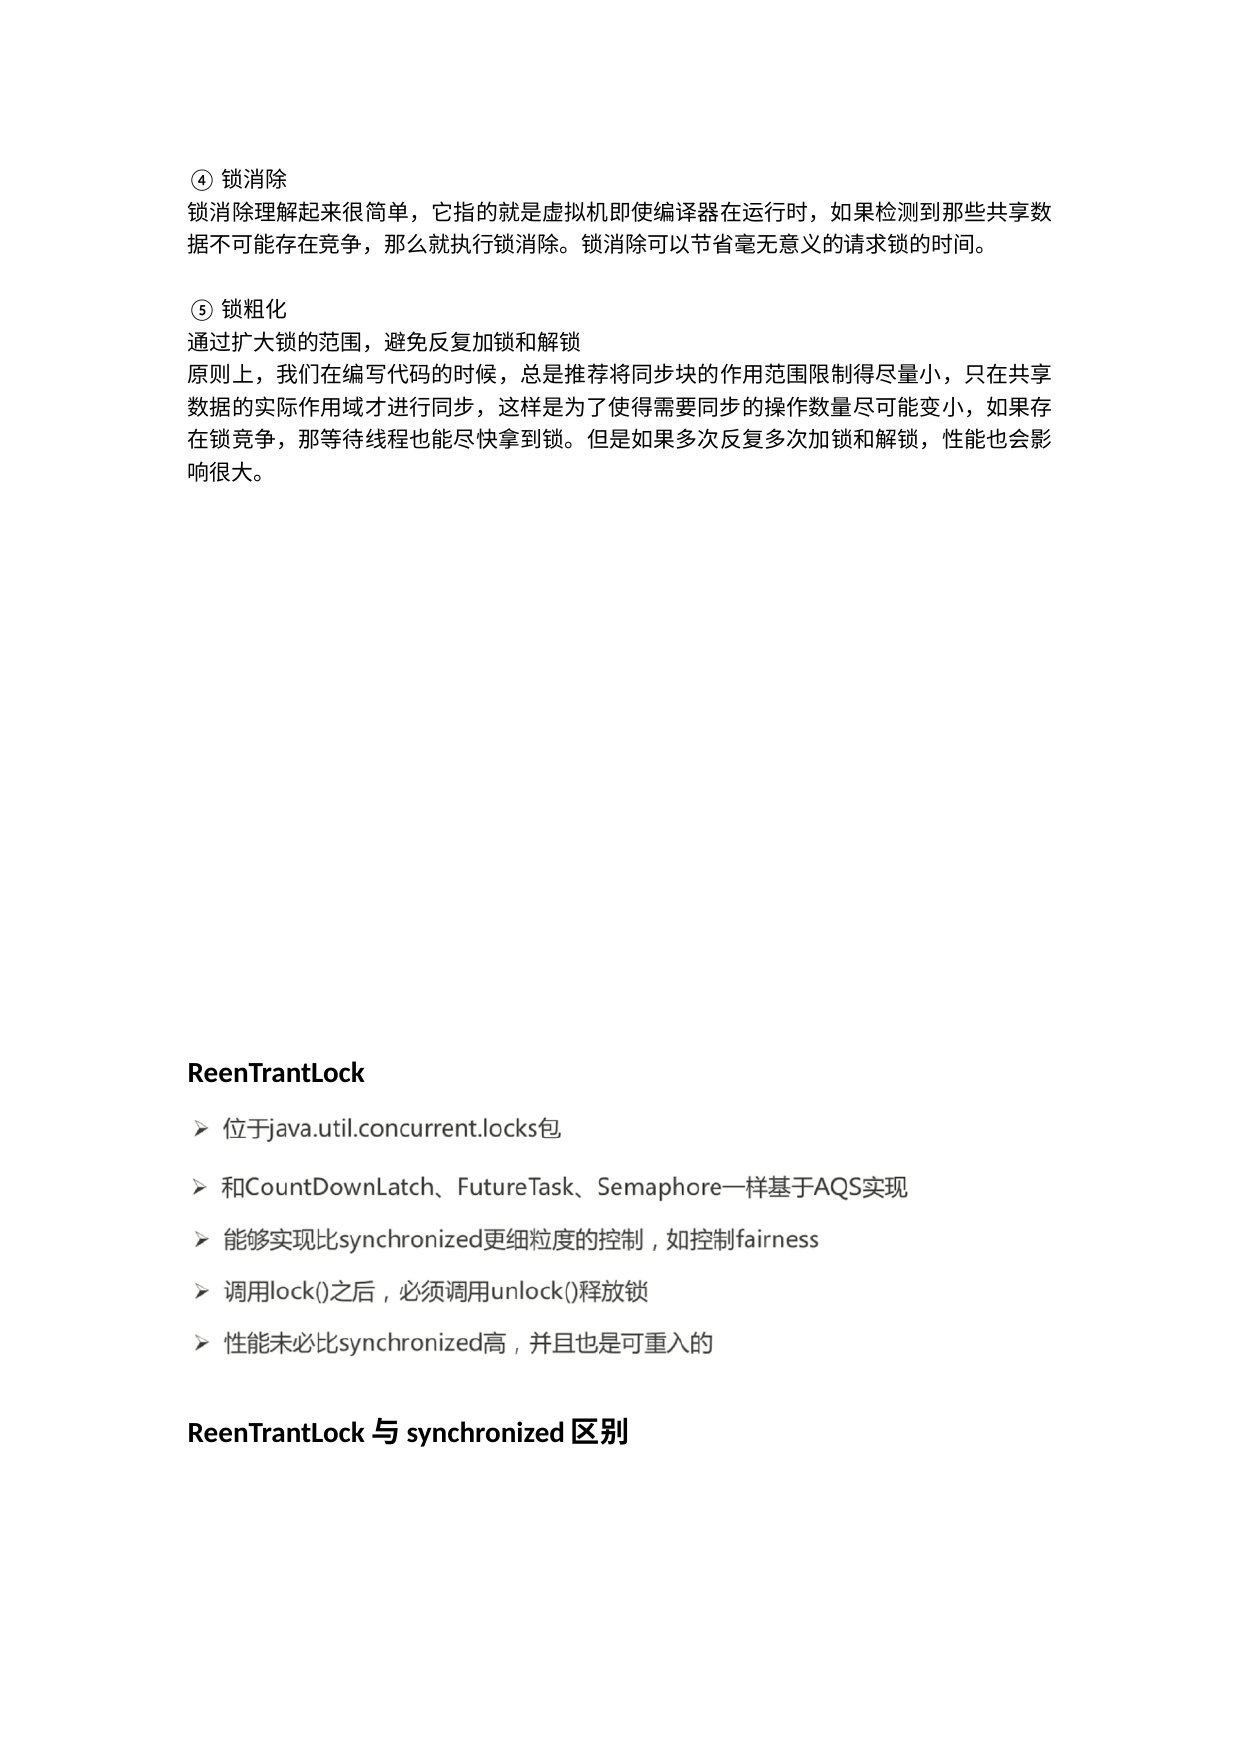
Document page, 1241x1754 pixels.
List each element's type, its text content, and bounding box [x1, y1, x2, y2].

text 锁消除理解起来很简单，它指的就是虚拟机即使编译器在运行时，如果检测到那些共享数据不可能存在竞争，那么就执行锁消除。锁消除可以节省毫无意义的请求锁的时间。 [187, 194, 1053, 259]
text ④ 锁消除 [187, 162, 1053, 194]
text ReenTrantLock 与synchronized区别 [187, 1397, 1053, 1462]
picture [187, 1104, 913, 1372]
text ⑤ 锁粗化 [187, 292, 1053, 324]
text ReenTrantLock [187, 1039, 1053, 1104]
text 通过扩大锁的范围，避免反复加锁和解锁 [187, 324, 1053, 357]
text 原则上，我们在编写代码的时候，总是推荐将同步块的作用范围限制得尽量小，只在共享数据的实际作用域才进行同步，这样是为了使得需要同步的操作数量尽可能变小，如果存在锁竞争，那等待线程也能尽快拿到锁。但是如果多次反复多次加锁和解锁，性能也会影响很大。 [187, 357, 1053, 487]
